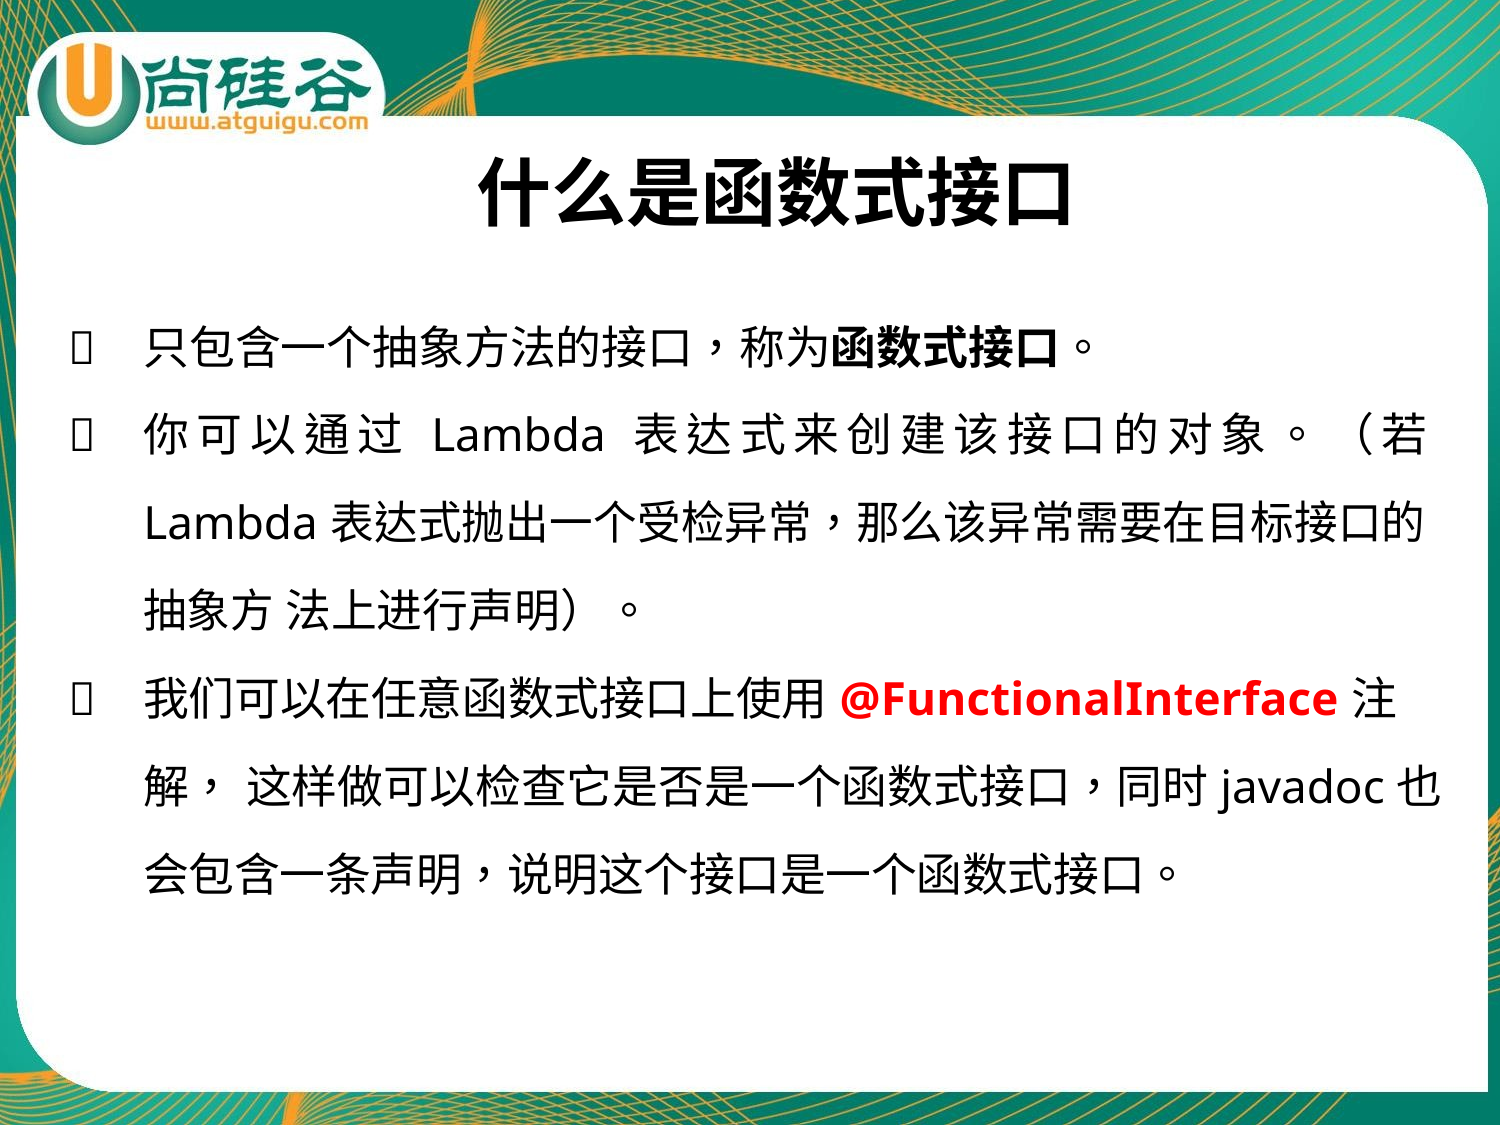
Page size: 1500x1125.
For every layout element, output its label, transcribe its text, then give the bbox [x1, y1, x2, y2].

list 你可以通过 Lambda 表达式来创建该接口的对象。（若 Lambda 表达式抛出一个受检异常，那么该异常需要在目标接口的抽象方 法上进行声明）。 [68, 403, 1427, 641]
list 我们可以在任意函数式接口上使用 @FunctionalInterface 注解， 这样做可以检查它是否是一个函数式接口，同时 javadoc 也会包含一条声明，说明这个接口是一个函数式接口。 [68, 666, 1478, 905]
list 只包含一个抽象方法的接口，称为函数式接口。 [68, 316, 1500, 378]
picture [0, 0, 1500, 1125]
subtitle 什么是函数式接口 [130, 140, 1421, 242]
